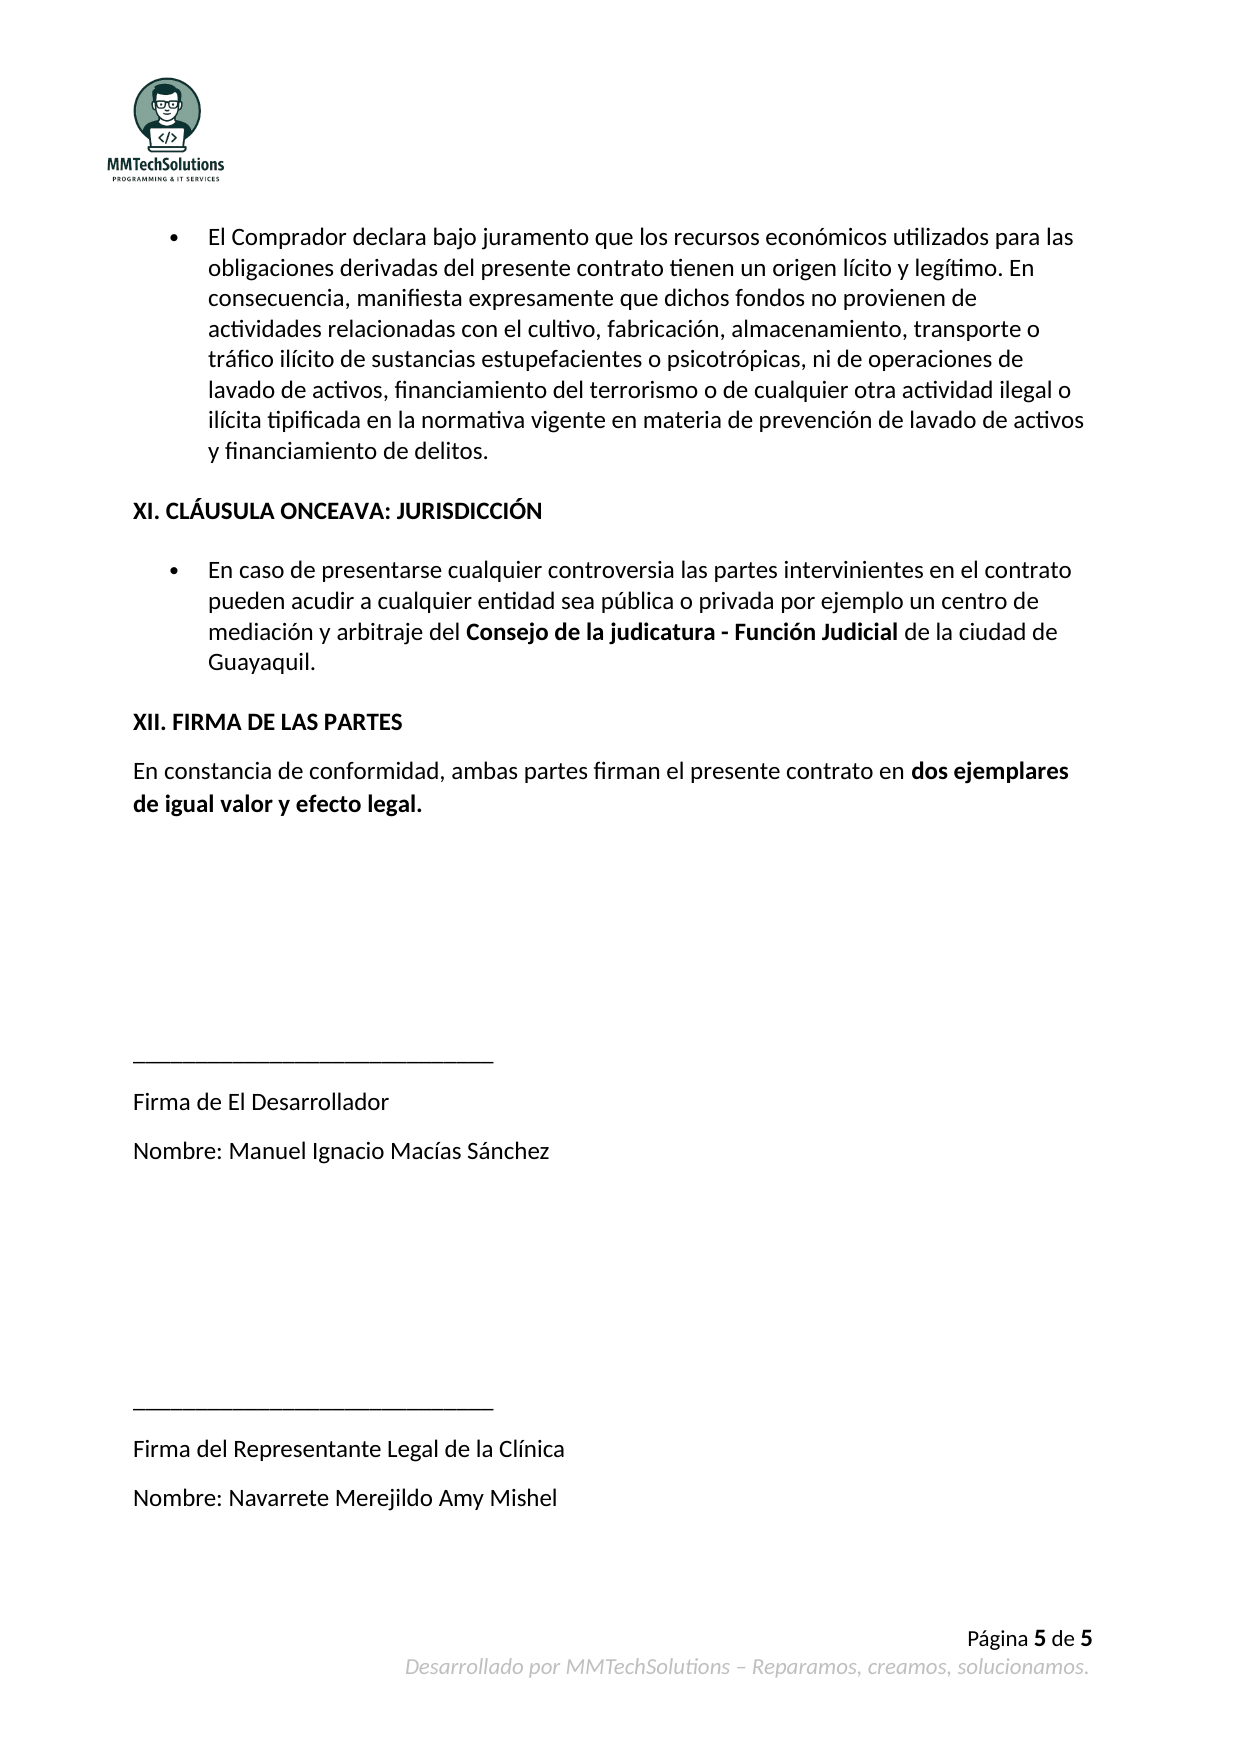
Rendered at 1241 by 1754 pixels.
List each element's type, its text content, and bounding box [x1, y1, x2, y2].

text _____________________________ [133, 1036, 1093, 1067]
text XI. CLÁUSULA ONCEAVA: JURISDICCIÓN [133, 495, 1093, 525]
text XII. FIRMA DE LAS PARTES [133, 706, 1093, 736]
text _____________________________ [133, 1383, 1093, 1414]
list El Comprador declara bajo juramento que los recursos económicos utilizados para las obligaciones derivadas del presente contrato tienen un origen lícito y legítimo. En consecuencia, manifiesta expresamente que dichos fondos no provienen de actividades relacionadas con el cultivo, fabricación, almacenamiento, transporte o tráfico ilícito de sustancias estupefacientes o psicotrópicas, ni de operaciones de lavado de activos, financiamiento del terrorismo o de cualquier otra actividad ilegal o ilícita tipificada en la normativa vigente en materia de prevención de lavado de activos y financiamiento de delitos. [170, 222, 1093, 466]
text Firma de El Desarrollador [133, 1086, 1093, 1116]
picture [106, 74, 225, 183]
list En caso de presentarse cualquier controversia las partes intervinientes en el contrato pueden acudir a cualquier entidad sea pública o privada por ejemplo un centro de mediación y arbitraje del Consejo de la judicatura - Función Judicial de la ciudad de Guayaquil. [170, 554, 1093, 677]
text Nombre: Navarrete Merejildo Amy Mishel [133, 1482, 1093, 1513]
text Firma del Representante Legal de la Clínica [133, 1433, 1093, 1463]
text En constancia de conformidad, ambas partes firman el presente contrato en dos ejemplares de igual valor y efecto legal. [133, 755, 1093, 819]
text Nombre: Manuel Ignacio Macías Sánchez [133, 1135, 1093, 1166]
